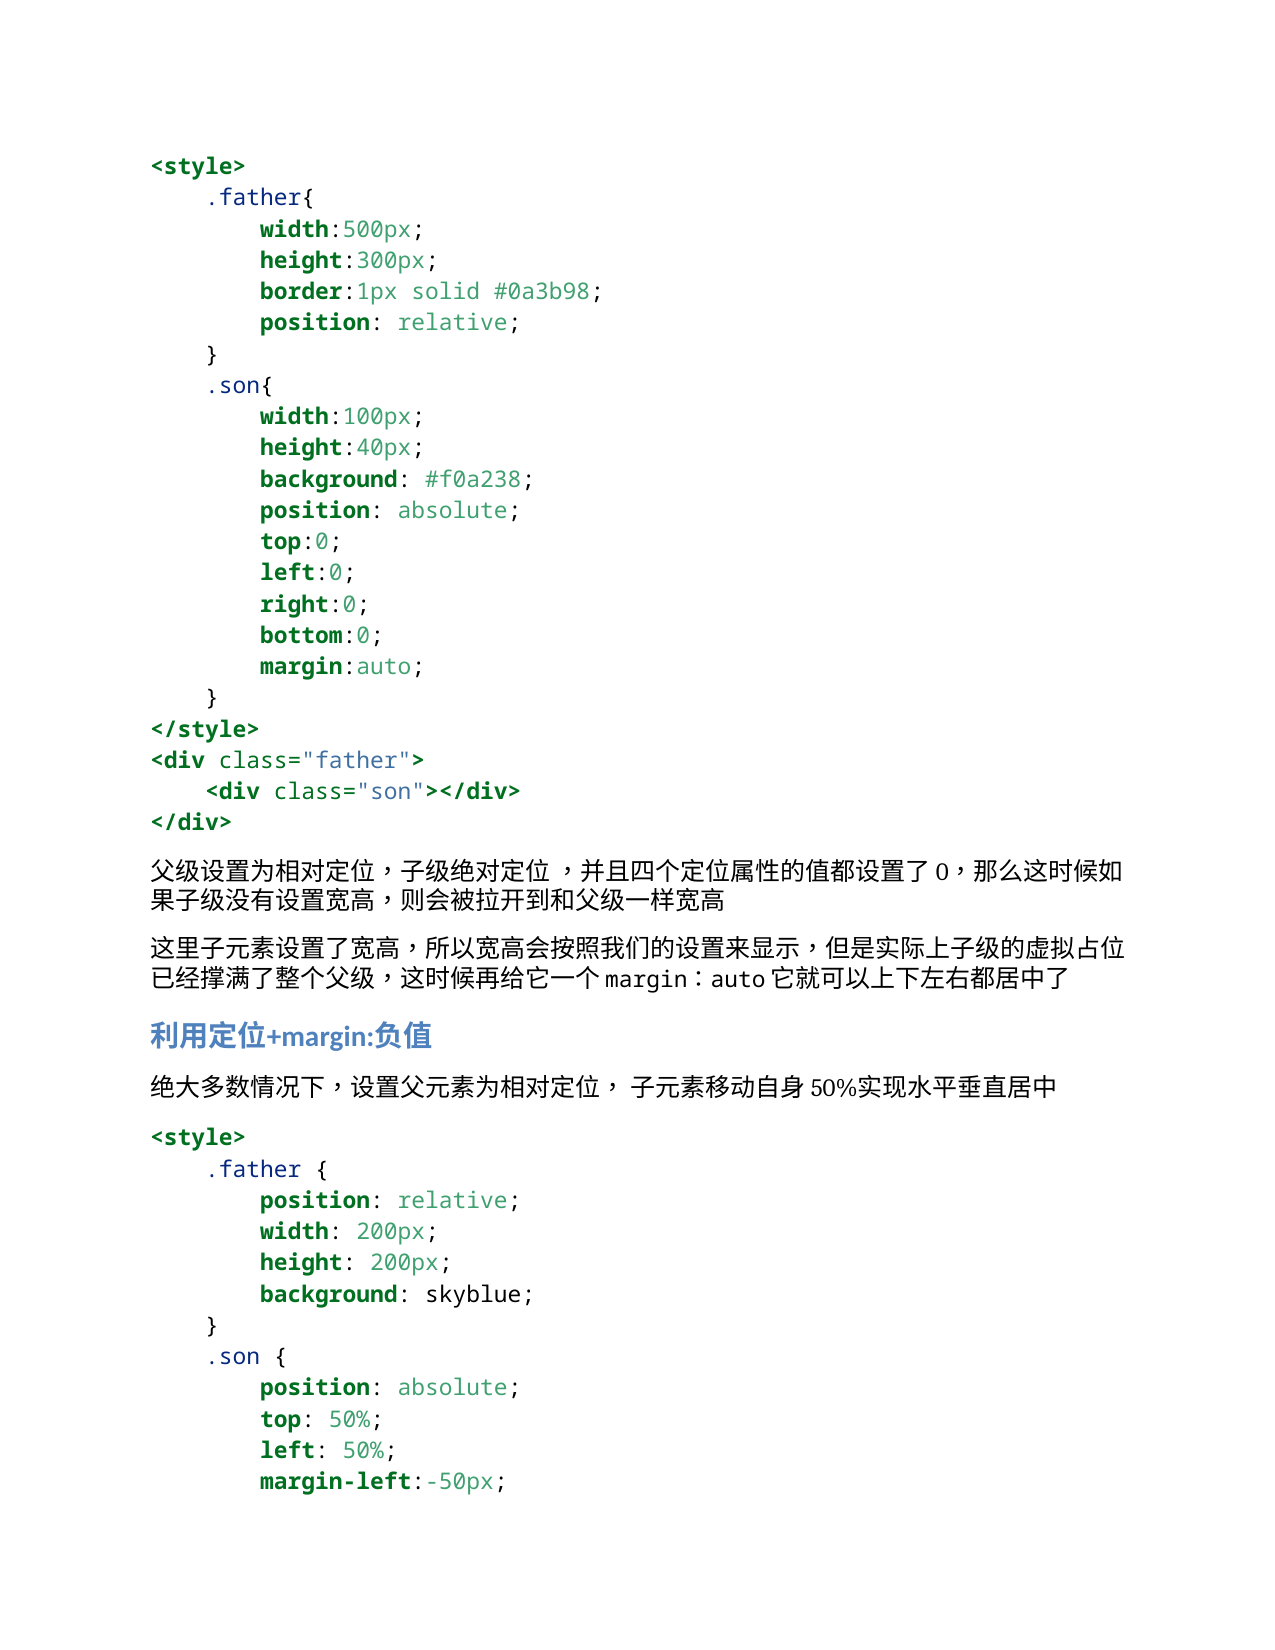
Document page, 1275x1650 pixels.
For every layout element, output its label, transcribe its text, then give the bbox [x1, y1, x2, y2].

subtitle 利用定位+margin:负值 [150, 1015, 1125, 1055]
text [150, 1121, 1125, 1496]
text 父级设置为相对定位，子级绝对定位 ，并且四个定位属性的值都设置了0，那么这时候如果子级没有设置宽高，则会被拉开到和父级一样宽高 [150, 858, 1125, 916]
text 这里子元素设置了宽高，所以宽高会按照我们的设置来显示，但是实际上子级的虚拟占位已经撑满了整个父级，这时候再给它一个margin：auto它就可以上下左右都居中了 [150, 934, 1125, 994]
text <style> .father{ width:500px; height:300px; border:1px solid #0a3b98; position: relative; } .son{ width:100px; height:40px; background: #f0a238; position: absolute; top:0; left:0; right:0; bottom:0; margin:auto; } </style> <div class="father"> <div class="son"></div> </div> [150, 150, 1125, 837]
text 绝大多数情况下，设置父元素为相对定位， 子元素移动自身50%实现水平垂直居中 [150, 1074, 1125, 1103]
